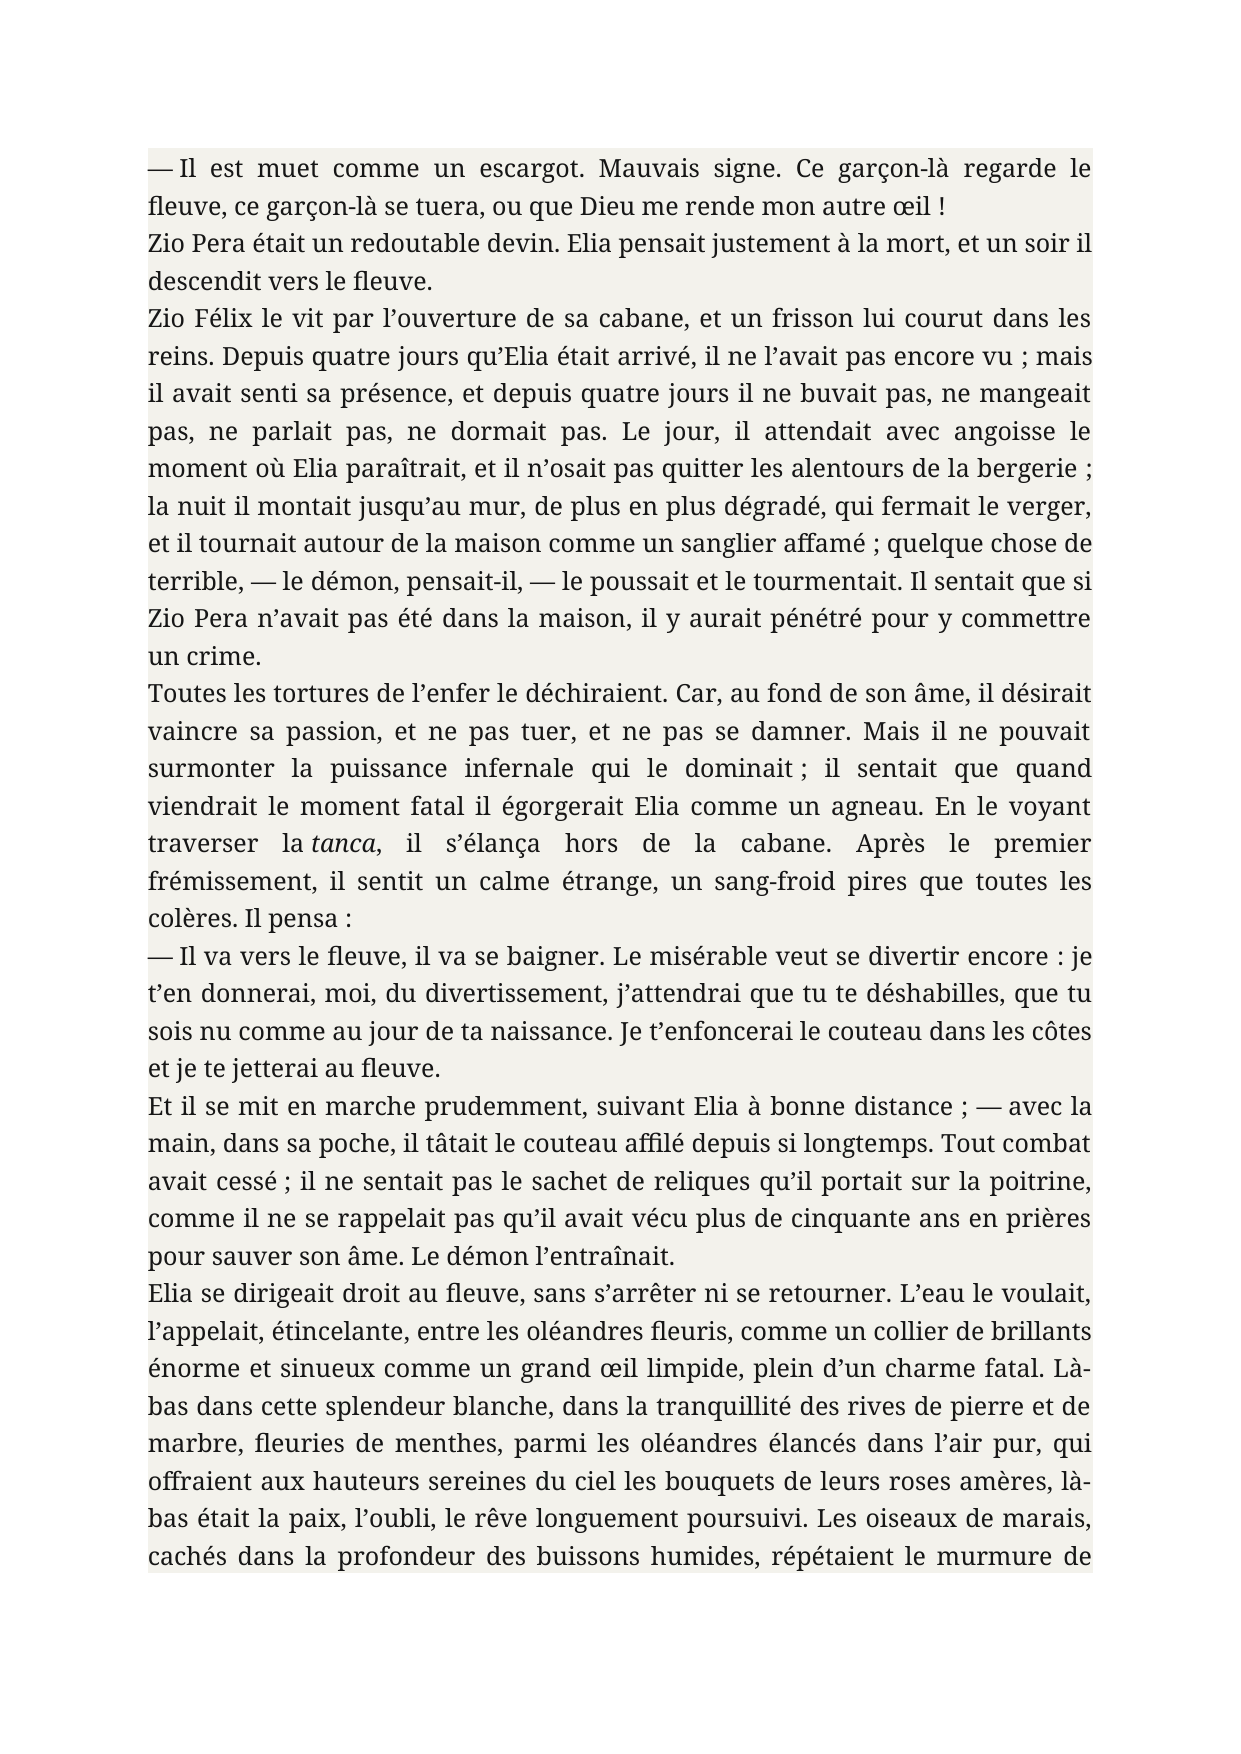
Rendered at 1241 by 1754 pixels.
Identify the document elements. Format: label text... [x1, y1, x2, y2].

text Toutes les tortures de l’enfer le déchiraient. Car, au fond de son âme, il désirait vaincre sa passion, et ne pas tuer, et ne pas se damner. Mais il ne pouvait surmonter la puissance infernale qui le dominait ; il sentait que quand viendrait le moment fatal il égorgerait Elia comme un agneau. En le voyant traverser la tanca, il s’élança hors de la cabane. Après le premier frémissement, il sentit un calme étrange, un sang-froid pires que toutes les colères. Il pensa : [148, 673, 1093, 935]
text Zio Pera était un redoutable devin. Elia pensait justement à la mort, et un soir il descendit vers le fleuve. [148, 223, 1093, 298]
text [148, 1273, 1093, 1573]
text — Il va vers le fleuve, il va se baigner. Le misérable veut se divertir encore : je t’en donnerai, moi, du divertissement, j’attendrai que tu te déshabilles, que tu sois nu comme au jour de ta naissance. Je t’enfoncerai le couteau dans les côtes et je te jetterai au fleuve. [148, 935, 1093, 1085]
text Zio Félix le vit par l’ouverture de sa cabane, et un frisson lui courut dans les reins. Depuis quatre jours qu’Elia était arrivé, il ne l’avait pas encore vu ; mais il avait senti sa présence, et depuis quatre jours il ne buvait pas, ne mangeait pas, ne parlait pas, ne dormait pas. Le jour, il attendait avec angoisse le moment où Elia paraîtrait, et il n’osait pas quitter les alentours de la bergerie ; la nuit il montait jusqu’au mur, de plus en plus dégradé, qui fermait le verger, et il tournait autour de la maison comme un sanglier affamé ; quelque chose de terrible, — le démon, pensait-il, — le poussait et le tourmentait. Il sentait que si Zio Pera n’avait pas été dans la maison, il y aurait pénétré pour y commettre un crime. [148, 298, 1093, 673]
text — Il est muet comme un escargot. Mauvais signe. Ce garçon-là regarde le fleuve, ce garçon-là se tuera, ou que Dieu me rende mon autre œil ! [148, 148, 1093, 223]
text Et il se mit en marche prudemment, suivant Elia à bonne distance ; — avec la main, dans sa poche, il tâtait le couteau affilé depuis si longtemps. Tout combat avait cessé ; il ne sentait pas le sachet de reliques qu’il portait sur la poitrine, comme il ne se rappelait pas qu’il avait vécu plus de cinquante ans en prières pour sauver son âme. Le démon l’entraînait. [148, 1085, 1093, 1273]
